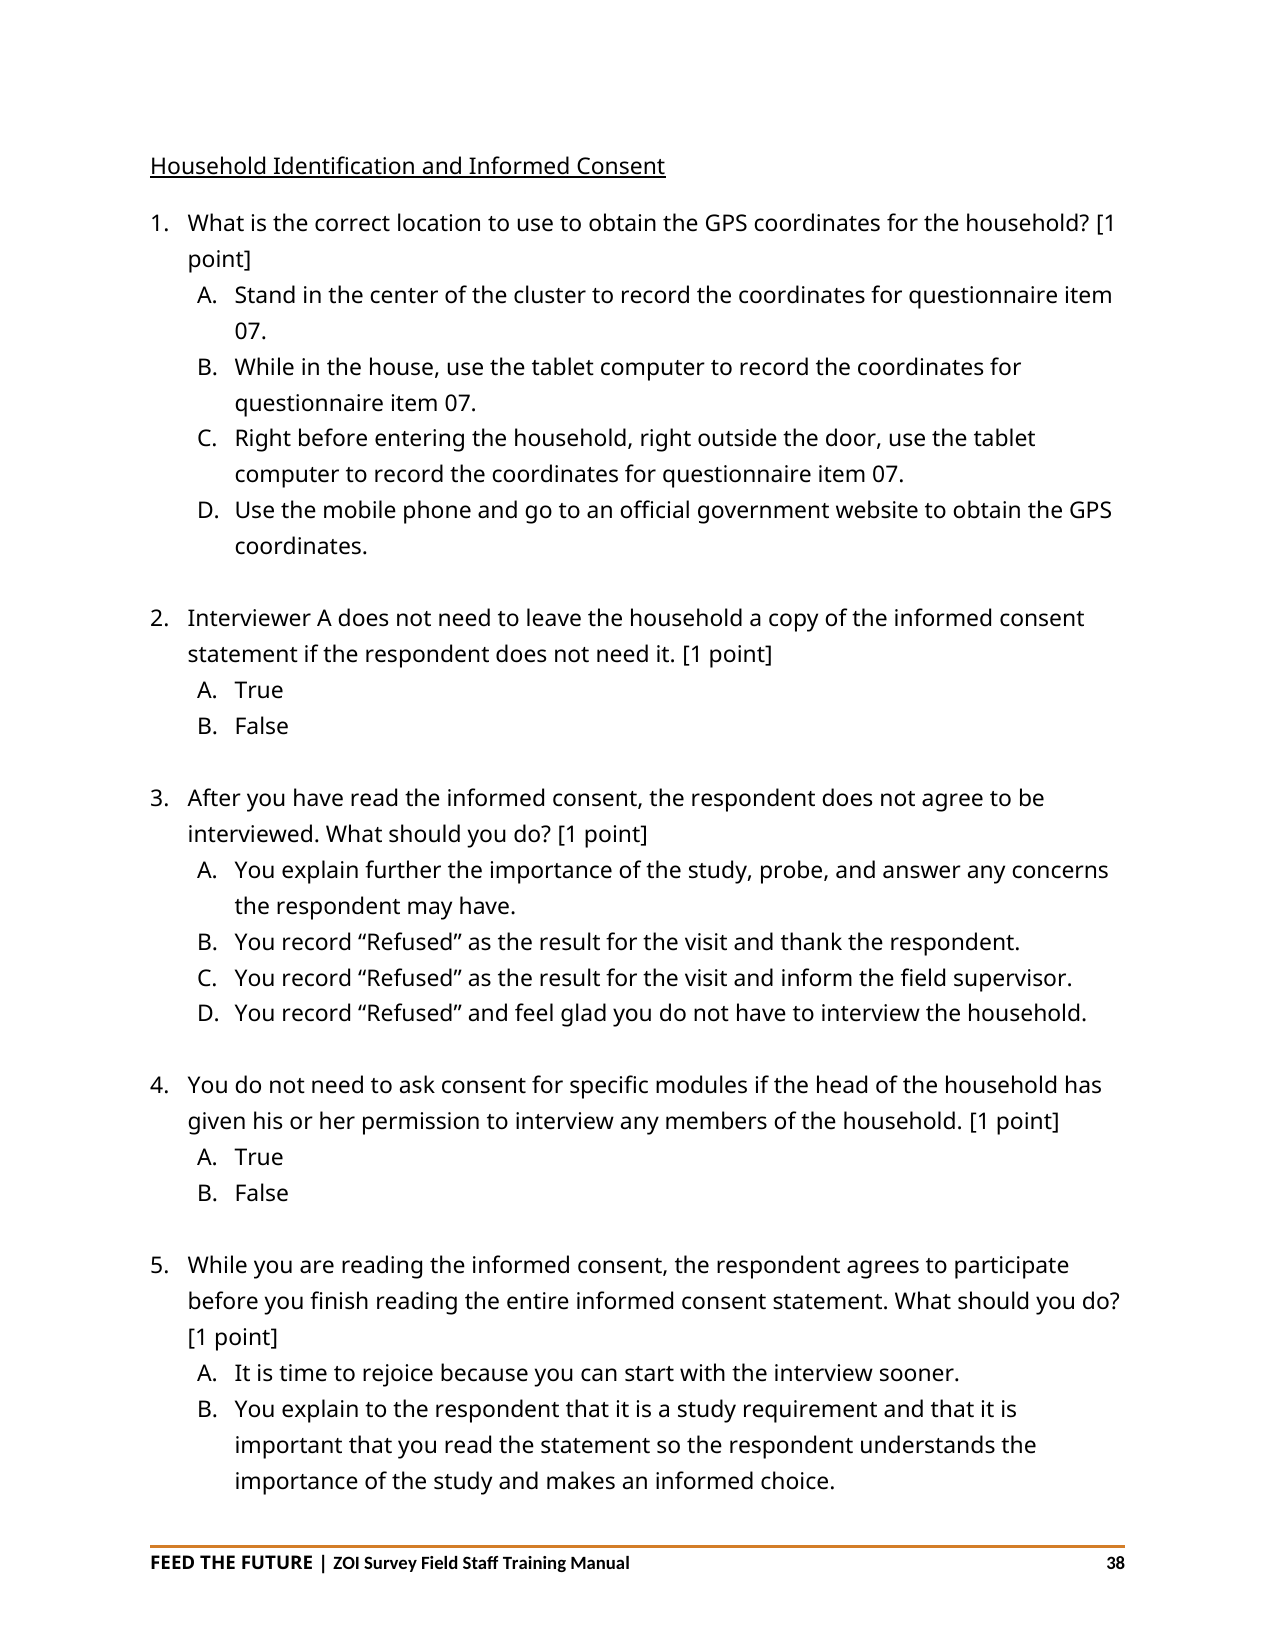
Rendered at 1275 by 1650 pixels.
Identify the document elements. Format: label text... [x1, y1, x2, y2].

list You record “Refused” as the result for the visit and inform the field supervisor. [197, 961, 1125, 993]
list False [197, 710, 1125, 741]
list While you are reading the informed consent, the respondent agrees to participate before you finish reading the entire informed consent statement. What should you do? [1 point] [150, 1249, 1125, 1352]
list While in the house, use the tablet computer to record the coordinates for questionnaire item 07. [197, 351, 1125, 418]
list False [197, 1177, 1125, 1208]
list It is time to rejoice because you can start with the interview sooner. [197, 1357, 1125, 1388]
list True [197, 674, 1125, 705]
list You record “Refused” and feel glad you do not have to interview the household. [197, 997, 1125, 1029]
list After you have read the informed consent, the respondent does not agree to be interviewed. What should you do? [1 point] [150, 782, 1125, 849]
list You explain to the respondent that it is a study requirement and that it is important that you read the statement so the respondent understands the importance of the study and makes an informed choice. [197, 1393, 1125, 1496]
list Use the mobile phone and go to an official government website to obtain the GPS coordinates. [197, 494, 1125, 561]
list You explain further the importance of the study, probe, and answer any concerns the respondent may have. [197, 854, 1125, 921]
list Interviewer A does not need to leave the household a copy of the informed consent statement if the respondent does not need it. [1 point] [150, 602, 1125, 669]
list Right before entering the household, right outside the door, use the tablet computer to record the coordinates for questionnaire item 07. [197, 422, 1125, 489]
list You do not need to ask consent for specific modules if the head of the household has given his or her permission to interview any members of the household. [1 point] [150, 1069, 1125, 1136]
list Stand in the center of the cluster to record the coordinates for questionnaire item 07. [197, 279, 1125, 346]
list You record “Refused” as the result for the visit and thank the respondent. [197, 926, 1125, 957]
list What is the correct location to use to obtain the GPS coordinates for the household? [1 point] [150, 207, 1125, 274]
list True [197, 1141, 1125, 1172]
text Household Identification and Informed Consent [150, 150, 1125, 181]
